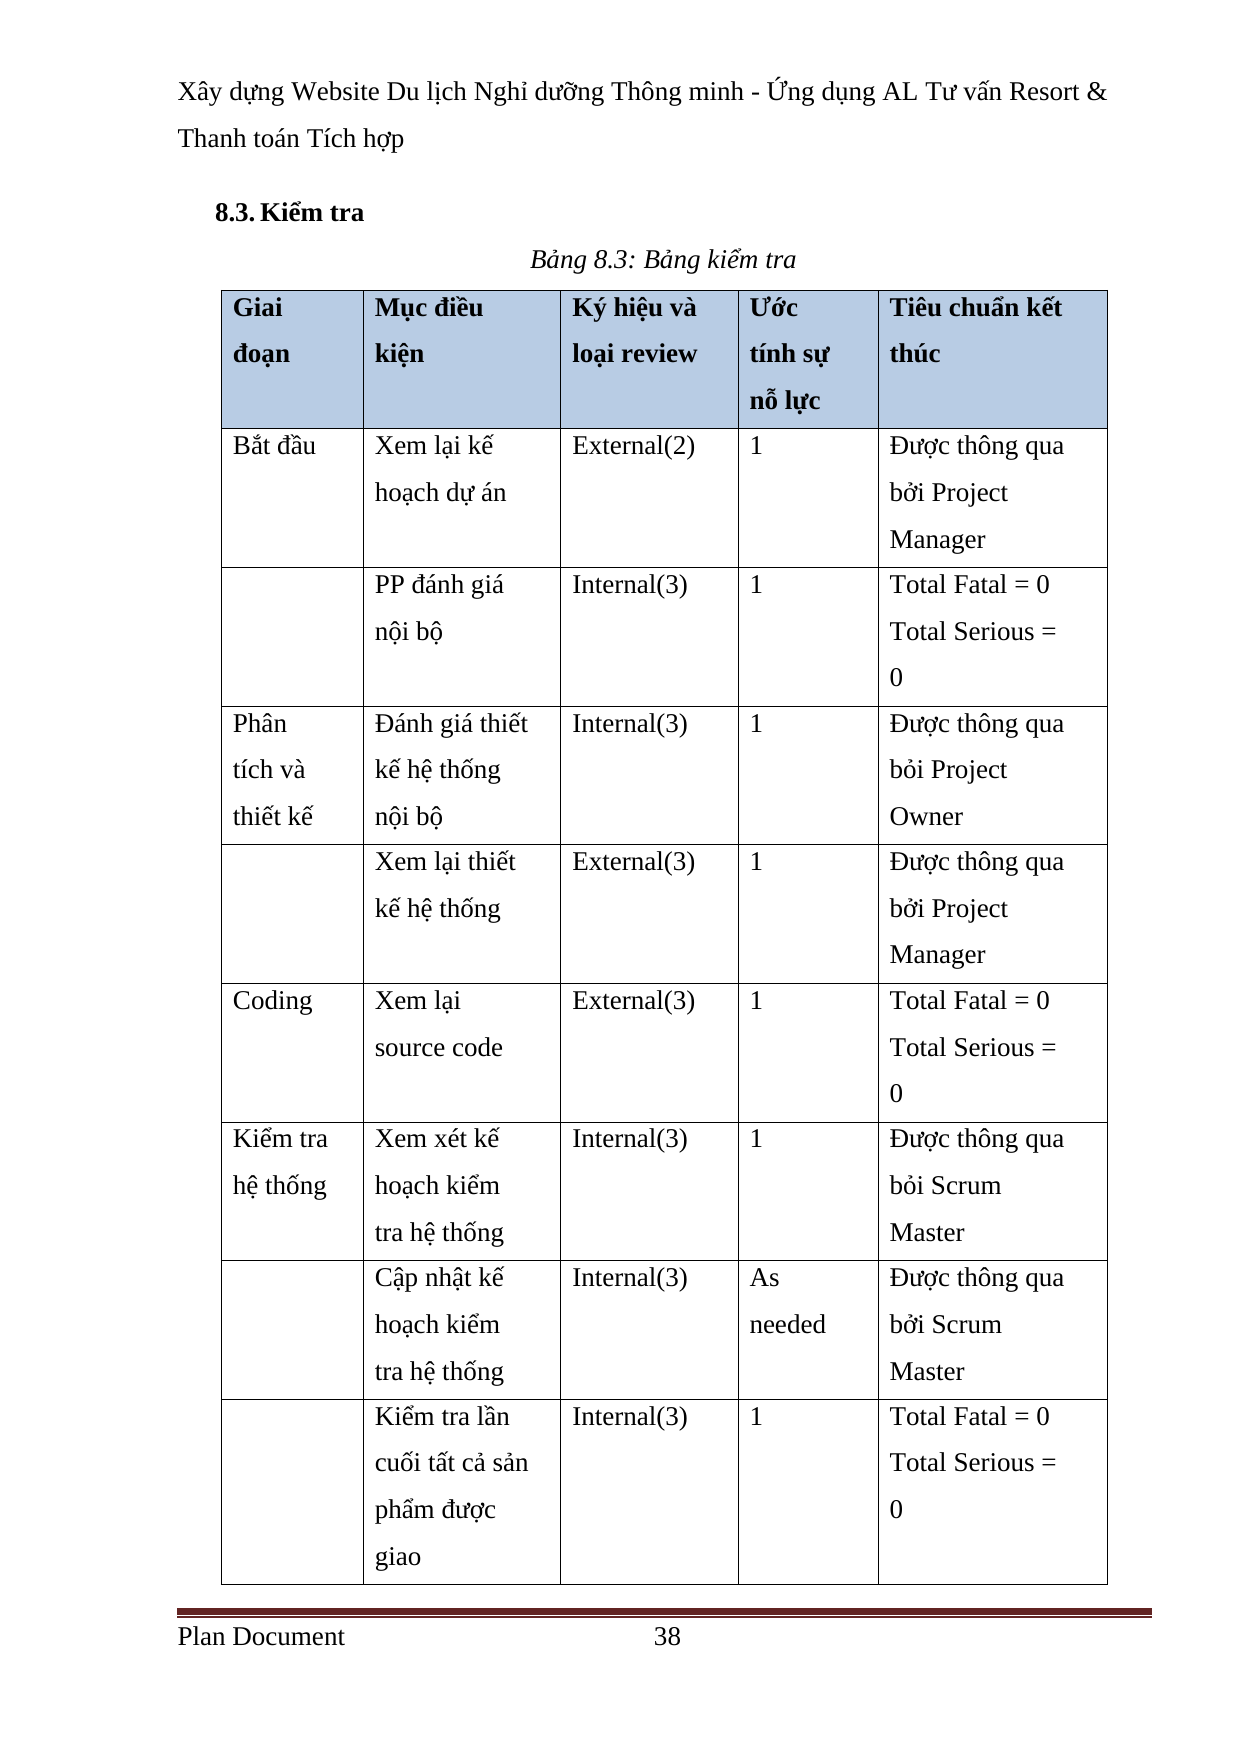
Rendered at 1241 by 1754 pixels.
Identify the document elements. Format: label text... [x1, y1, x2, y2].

table_cell 1 [739, 429, 878, 567]
table_cell Được thông qua bởi Scrum Master [879, 1261, 1107, 1399]
table_cell 1 [739, 1400, 878, 1584]
table_cell As needed [739, 1261, 878, 1399]
table_cell Xem lại source code [364, 984, 560, 1122]
table_cell Internal(3) [561, 1261, 738, 1399]
table_cell Được thông qua bởi Project Manager [879, 429, 1107, 567]
table_cell 1 [739, 707, 878, 844]
table_cell [222, 568, 363, 706]
table_cell Kiểm tra lần cuối tất cả sản phẩm được giao [364, 1400, 560, 1584]
table_cell Internal(3) [561, 568, 738, 706]
list Kiểm tra [215, 196, 1152, 227]
table_header Ký hiệu và loại review [561, 291, 738, 428]
table_header Tiêu chuẩn kết thúc [879, 291, 1107, 428]
table_cell Xem lại thiết kế hệ thống [364, 845, 560, 983]
table_cell Total Fatal = 0 Total Serious = 0 [879, 984, 1107, 1122]
text Bảng 8.3: Bảng kiểm tra [177, 243, 1152, 274]
table_cell Phân tích và thiết kế [222, 707, 363, 844]
table_cell Total Fatal = 0 Total Serious = 0 [879, 1400, 1107, 1584]
table_cell Xem lại kế hoạch dự án [364, 429, 560, 567]
table_cell Kiểm tra hệ thống [222, 1123, 363, 1260]
table_cell [222, 845, 363, 983]
table_cell Được thông qua bởi Project Manager [879, 845, 1107, 983]
table_cell [222, 1400, 363, 1584]
table_cell 1 [739, 1123, 878, 1260]
table_header Giai đoạn [222, 291, 363, 428]
table_cell [222, 1261, 363, 1399]
table_cell Được thông qua bỏi Project Owner [879, 707, 1107, 844]
table_cell PP đánh giá nội bộ [364, 568, 560, 706]
table_cell Internal(3) [561, 1123, 738, 1260]
table_cell Coding [222, 984, 363, 1122]
table_header Mục điều kiện [364, 291, 560, 428]
table_cell Internal(3) [561, 707, 738, 844]
table_cell 1 [739, 984, 878, 1122]
table_cell Internal(3) [561, 1400, 738, 1584]
table_cell Đánh giá thiết kế hệ thống nội bộ [364, 707, 560, 844]
table_cell Total Fatal = 0 Total Serious = 0 [879, 568, 1107, 706]
table_cell External(3) [561, 845, 738, 983]
table_cell Được thông qua bỏi Scrum Master [879, 1123, 1107, 1260]
table_cell Bắt đầu [222, 429, 363, 567]
table_cell 1 [739, 845, 878, 983]
table_header Ước tính sự nỗ lực [739, 291, 878, 428]
table_cell External(2) [561, 429, 738, 567]
table_cell 1 [739, 568, 878, 706]
table_cell Xem xét kế hoạch kiểm tra hệ thống [364, 1123, 560, 1260]
table_cell External(3) [561, 984, 738, 1122]
table_cell Cập nhật kế hoạch kiểm tra hệ thống [364, 1261, 560, 1399]
